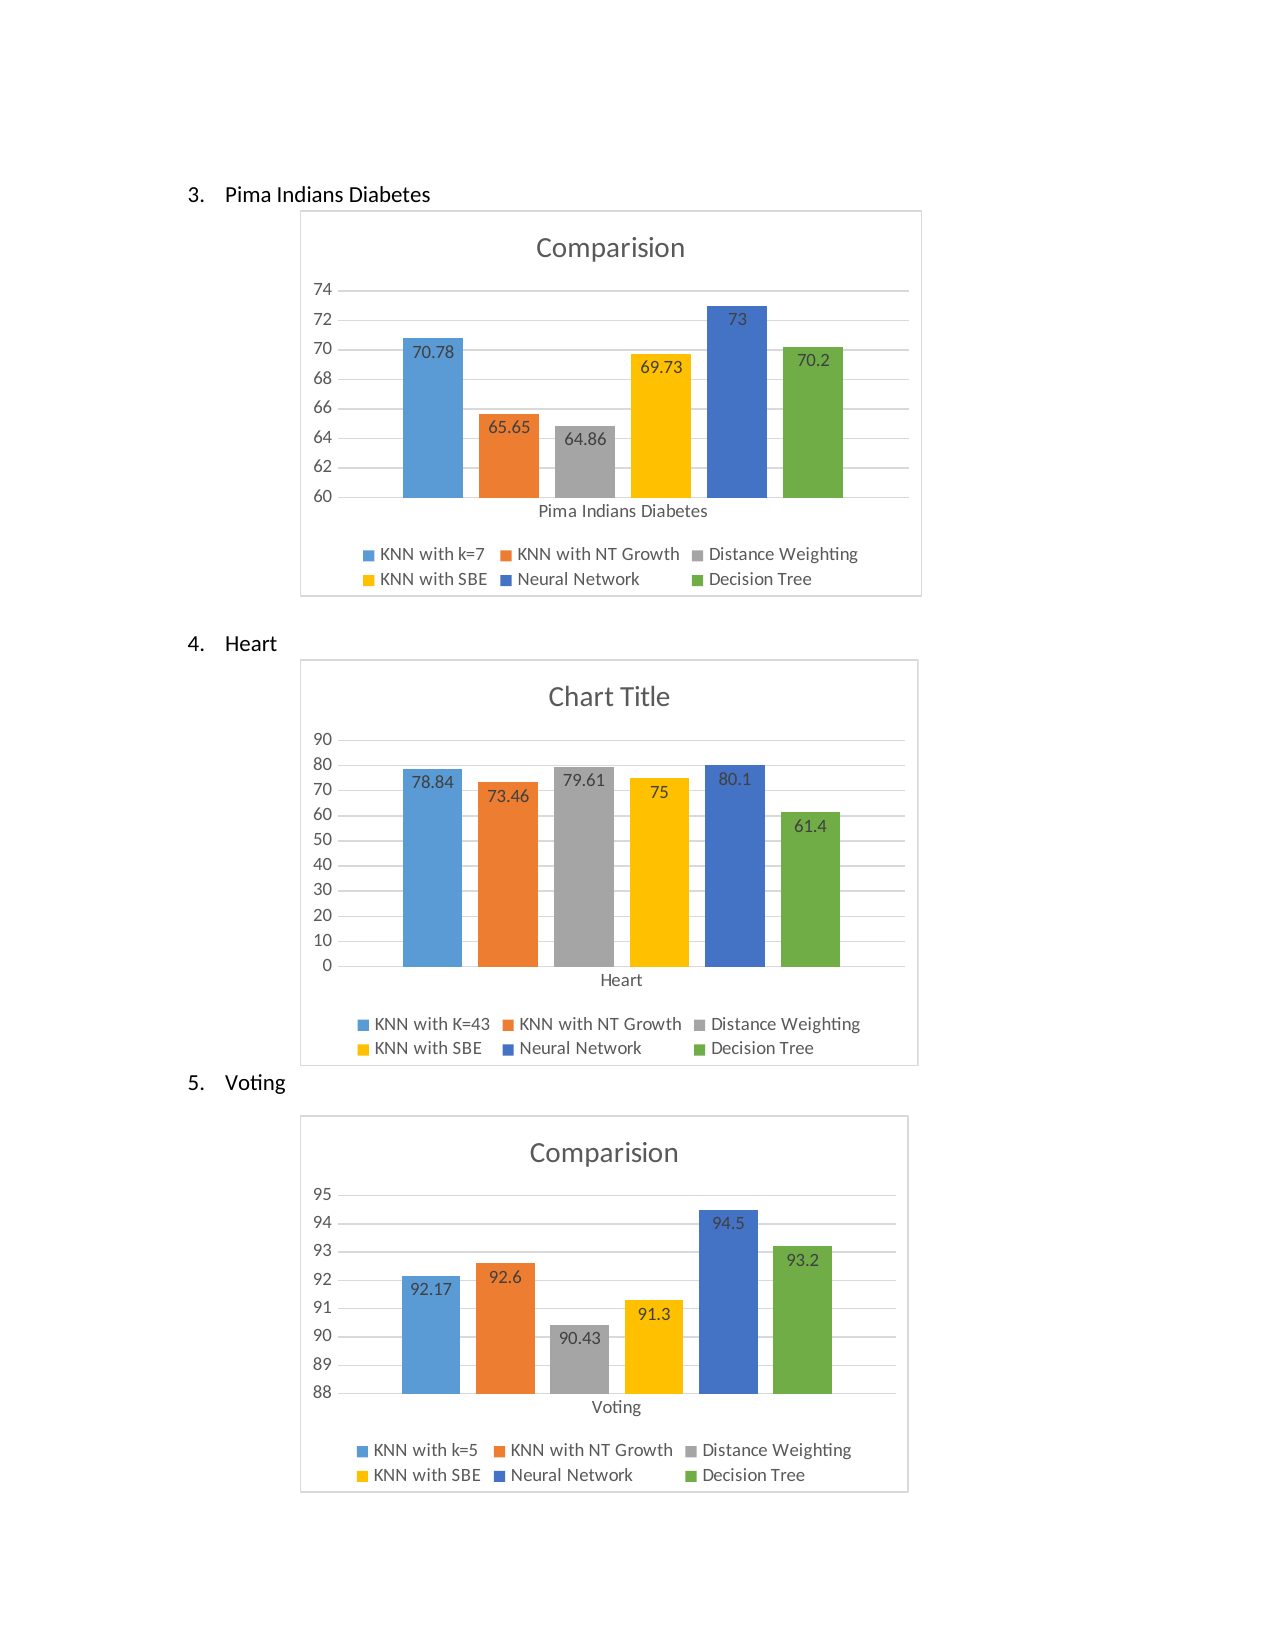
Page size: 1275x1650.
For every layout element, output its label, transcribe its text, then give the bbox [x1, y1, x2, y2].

list Heart [187, 629, 1125, 657]
list Pima Indians Diabetes [187, 180, 1125, 208]
list Voting [187, 1068, 1125, 1096]
